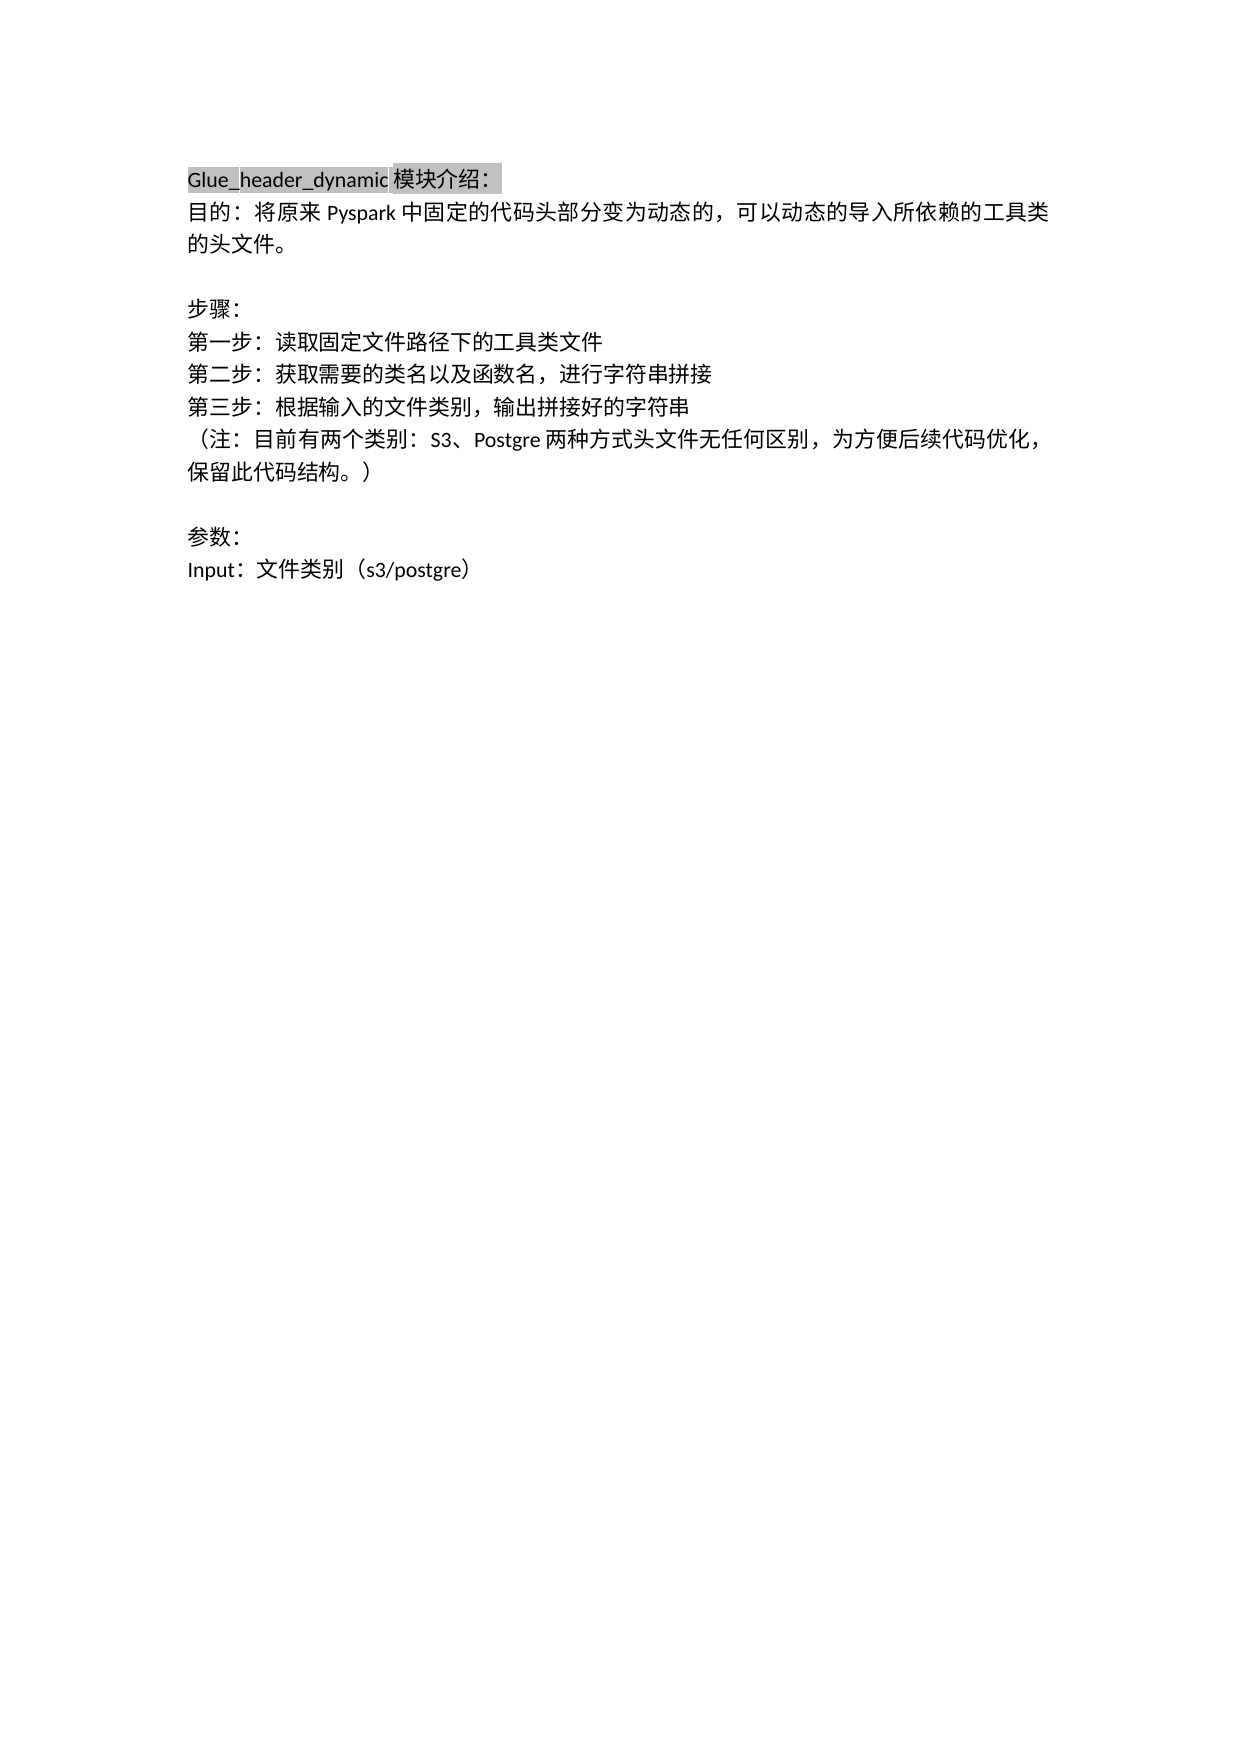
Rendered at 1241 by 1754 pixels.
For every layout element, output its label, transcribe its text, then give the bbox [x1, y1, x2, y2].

text 目的：将原来Pyspark中固定的代码头部分变为动态的，可以动态的导入所依赖的工具类的头文件。 [187, 194, 1053, 259]
text 参数： [187, 519, 1053, 552]
text 第一步：读取固定文件路径下的工具类文件 [187, 324, 1053, 357]
text 第二步：获取需要的类名以及函数名，进行字符串拼接 [187, 357, 1053, 389]
text Glue_header_dynamic模块介绍： [187, 162, 1053, 194]
text 步骤： [187, 292, 1053, 324]
text Input：文件类别（s3/postgre） [187, 552, 1053, 584]
text 第三步：根据输入的文件类别，输出拼接好的字符串 （注：目前有两个类别：S3、Postgre两种方式头文件无任何区别，为方便后续代码优化，保留此代码结构。） [187, 389, 1053, 487]
